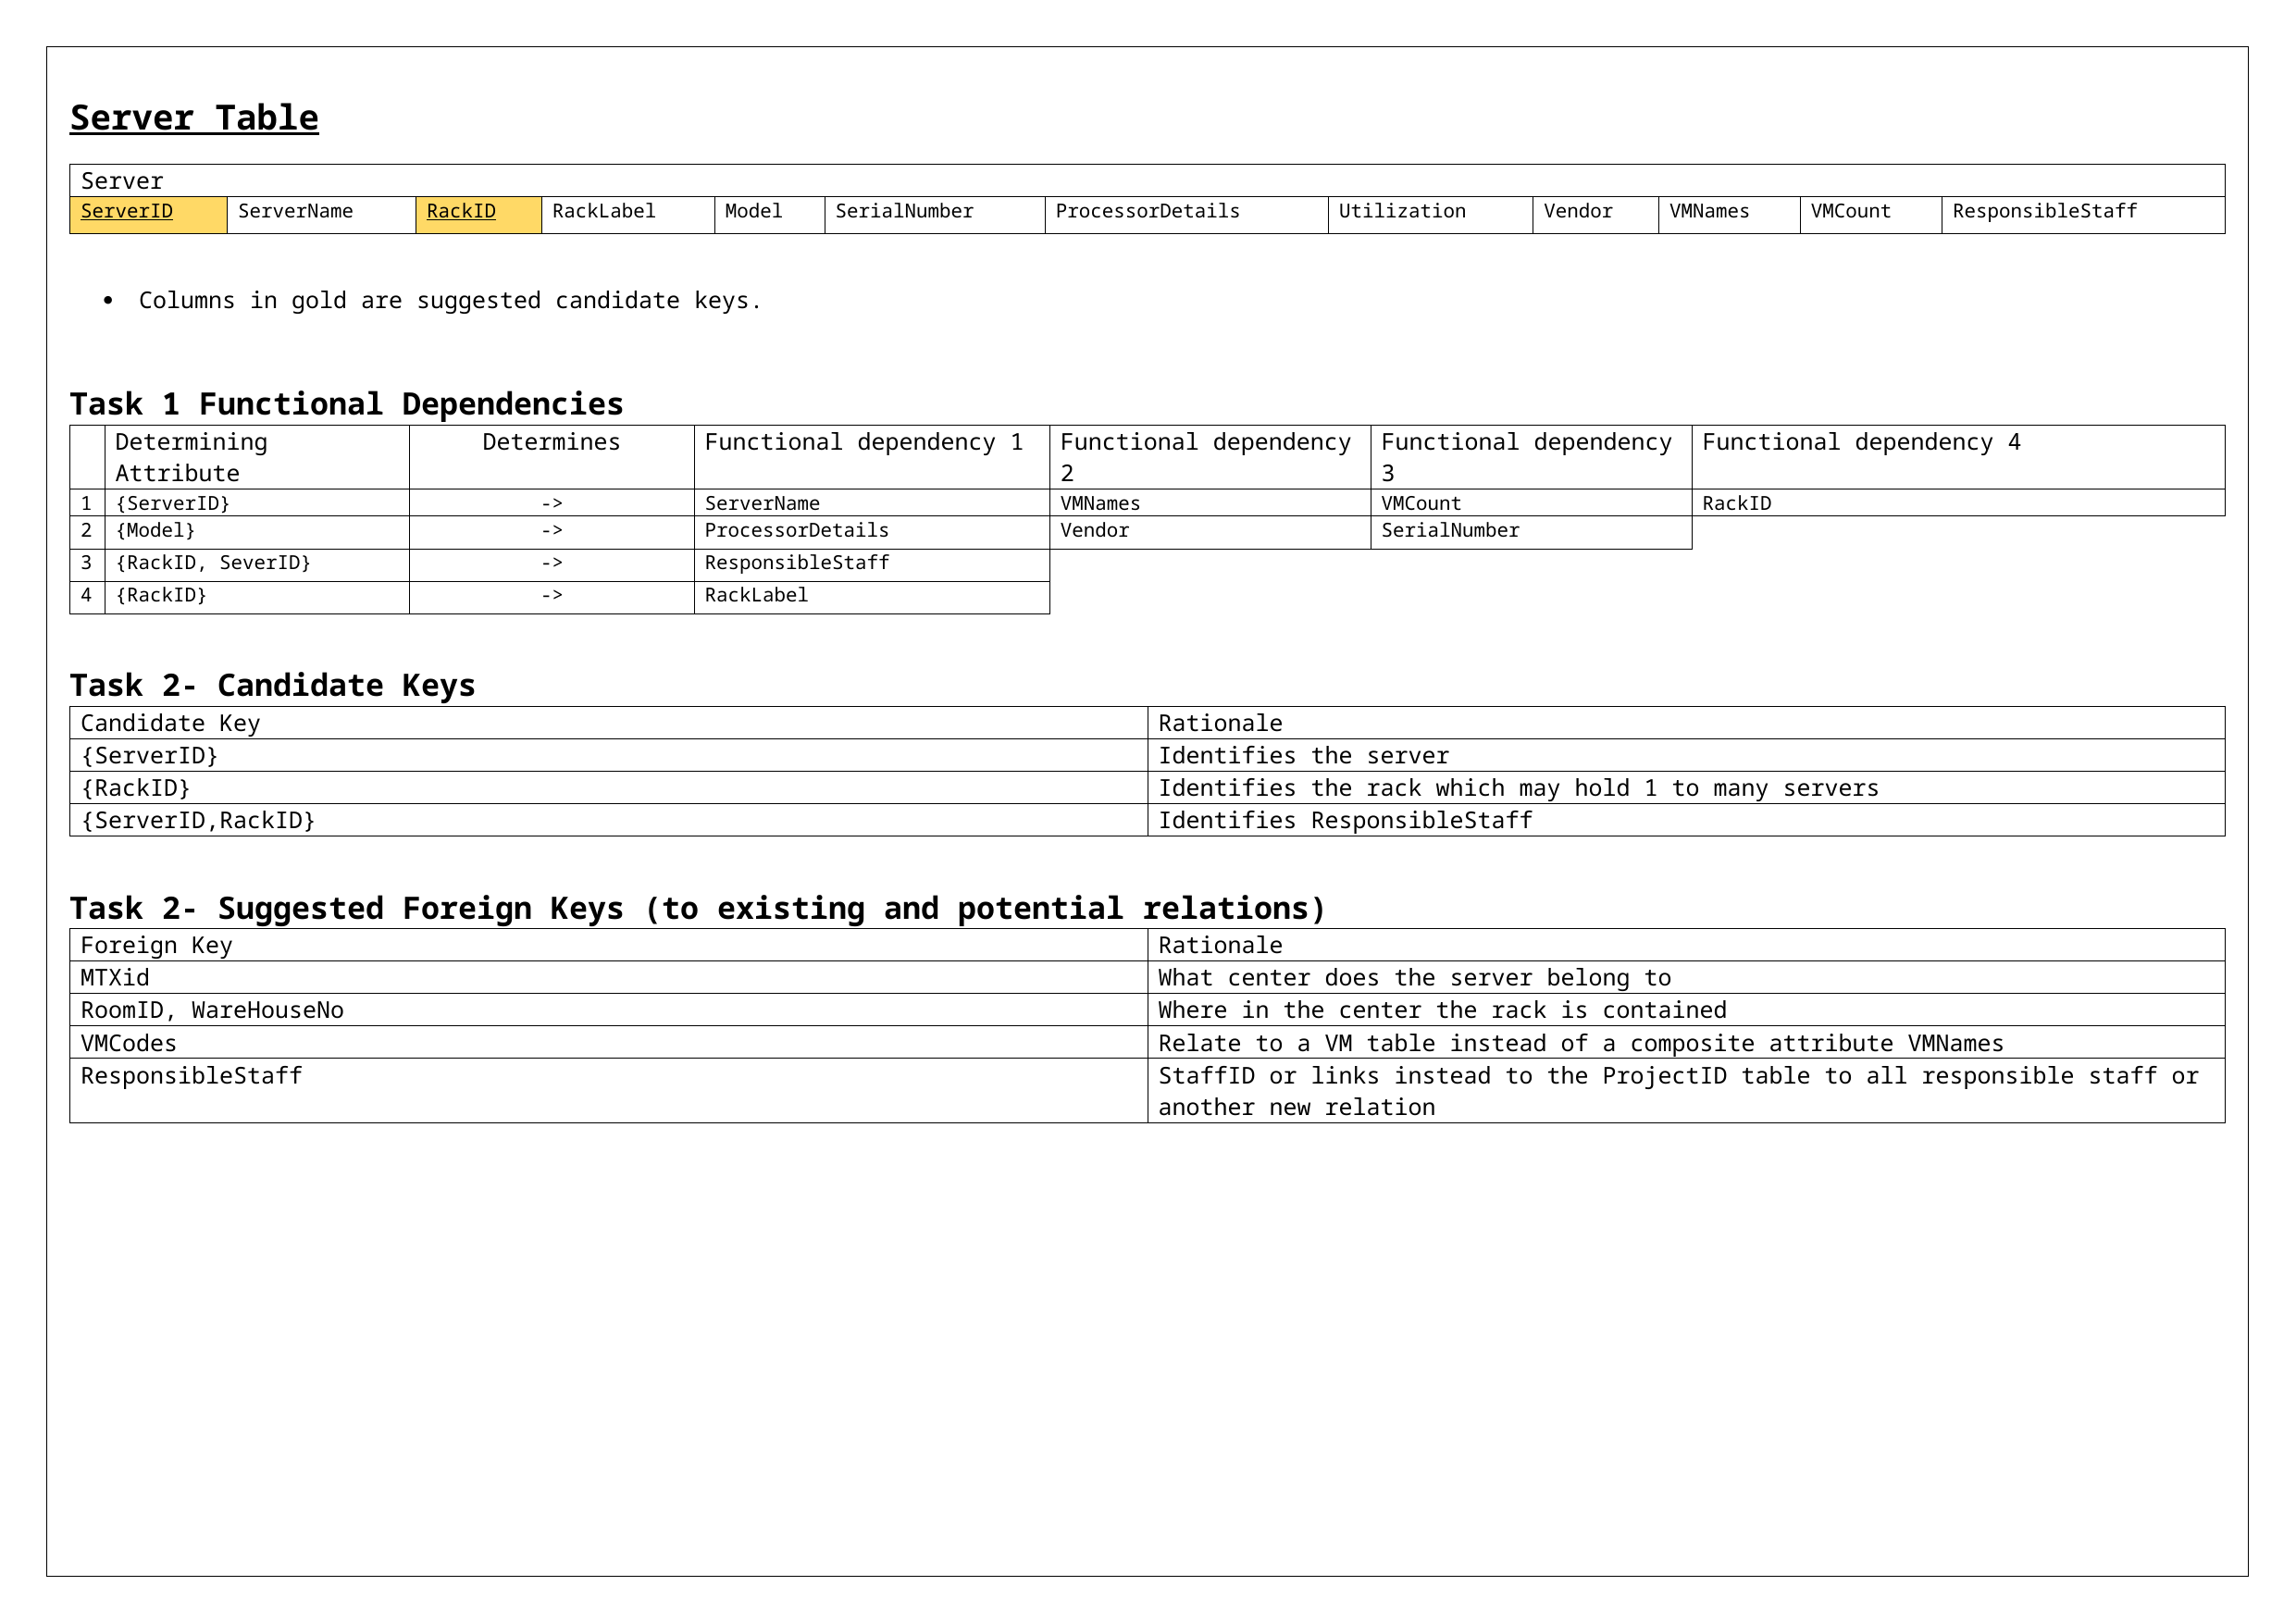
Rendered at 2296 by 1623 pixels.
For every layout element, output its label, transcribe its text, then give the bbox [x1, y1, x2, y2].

table_cell What center does the server belong to [1148, 961, 2225, 993]
table_cell Identifies ResponsibleStaff [1148, 804, 2225, 836]
table_cell RackLabel [695, 582, 1049, 613]
table_header Server [70, 165, 2225, 196]
table_header Functional dependency 1 [695, 426, 1049, 489]
table_cell RoomID, WareHouseNo [70, 994, 1148, 1025]
table_cell Identifies the server [1148, 739, 2225, 771]
table_cell ServerID [70, 197, 227, 233]
table_cell {ServerID,RackID} [70, 804, 1148, 836]
table_cell ProcessorDetails [695, 516, 1049, 548]
table_cell RackID [1693, 489, 2225, 515]
table_cell Relate to a VM table instead of a composite attribute VMNames [1148, 1026, 2225, 1058]
table_header Functional dependency 3 [1371, 426, 1692, 489]
table_cell -> [410, 582, 694, 613]
table_cell ResponsibleStaff [1942, 197, 2225, 233]
list Columns in gold are suggested candidate keys. [104, 283, 2226, 315]
table_cell {RackID} [70, 772, 1148, 803]
table_header Candidate Key [70, 707, 1148, 738]
table_cell Where in the center the rack is contained [1148, 994, 2225, 1025]
table_header Foreign Key [70, 929, 1148, 960]
table_cell MTXid [70, 961, 1148, 993]
table_cell Identifies the rack which may hold 1 to many servers [1148, 772, 2225, 803]
table_header Determining Attribute [105, 426, 409, 489]
table_cell VMNames [1050, 489, 1371, 515]
table_cell Utilization [1329, 197, 1533, 233]
table_cell {ServerID} [70, 739, 1148, 771]
table_cell VMCount [1801, 197, 1942, 233]
table_header Functional dependency 2 [1050, 426, 1371, 489]
table_cell Vendor [1050, 516, 1371, 548]
table_cell SerialNumber [825, 197, 1045, 233]
table_cell -> [410, 550, 694, 580]
table_cell Vendor [1533, 197, 1658, 233]
table_cell 1 [70, 489, 105, 515]
table_cell ServerName [228, 197, 416, 233]
table_cell RackLabel [542, 197, 714, 233]
table_cell 4 [70, 582, 105, 613]
table_cell 3 [70, 550, 105, 580]
table_header Rationale [1148, 929, 2225, 960]
table_cell ResponsibleStaff [70, 1059, 1148, 1121]
table_cell {ServerID} [105, 489, 409, 515]
table_cell ResponsibleStaff [695, 550, 1049, 580]
table_cell {Model} [105, 516, 409, 548]
table_cell RackID [416, 197, 541, 233]
subtitle Task 2- Candidate Keys [69, 663, 2226, 705]
table_cell 2 [70, 516, 105, 548]
table_cell Model [715, 197, 825, 233]
table_cell ProcessorDetails [1046, 197, 1328, 233]
table_cell -> [410, 489, 694, 515]
table_header Rationale [1148, 707, 2225, 738]
table_cell VMNames [1659, 197, 1800, 233]
subtitle Task 2- Suggested Foreign Keys (to existing and potential relations) [69, 886, 2226, 928]
table_cell -> [410, 516, 694, 548]
table_cell ServerName [695, 489, 1049, 515]
table_cell {RackID} [105, 582, 409, 613]
table_cell StaffID or links instead to the ProjectID table to all responsible staff or another new relation [1148, 1059, 2225, 1121]
table_header Functional dependency 4 [1693, 426, 2225, 489]
table_cell {RackID, SeverID} [105, 550, 409, 580]
table_cell SerialNumber [1371, 516, 1692, 548]
table_header Determines [410, 426, 694, 489]
table_header [70, 426, 105, 489]
table_cell VMCount [1371, 489, 1692, 515]
subtitle Server Table [69, 93, 2226, 140]
table_cell VMCodes [70, 1026, 1148, 1058]
subtitle Task 1 Functional Dependencies [69, 382, 2226, 425]
